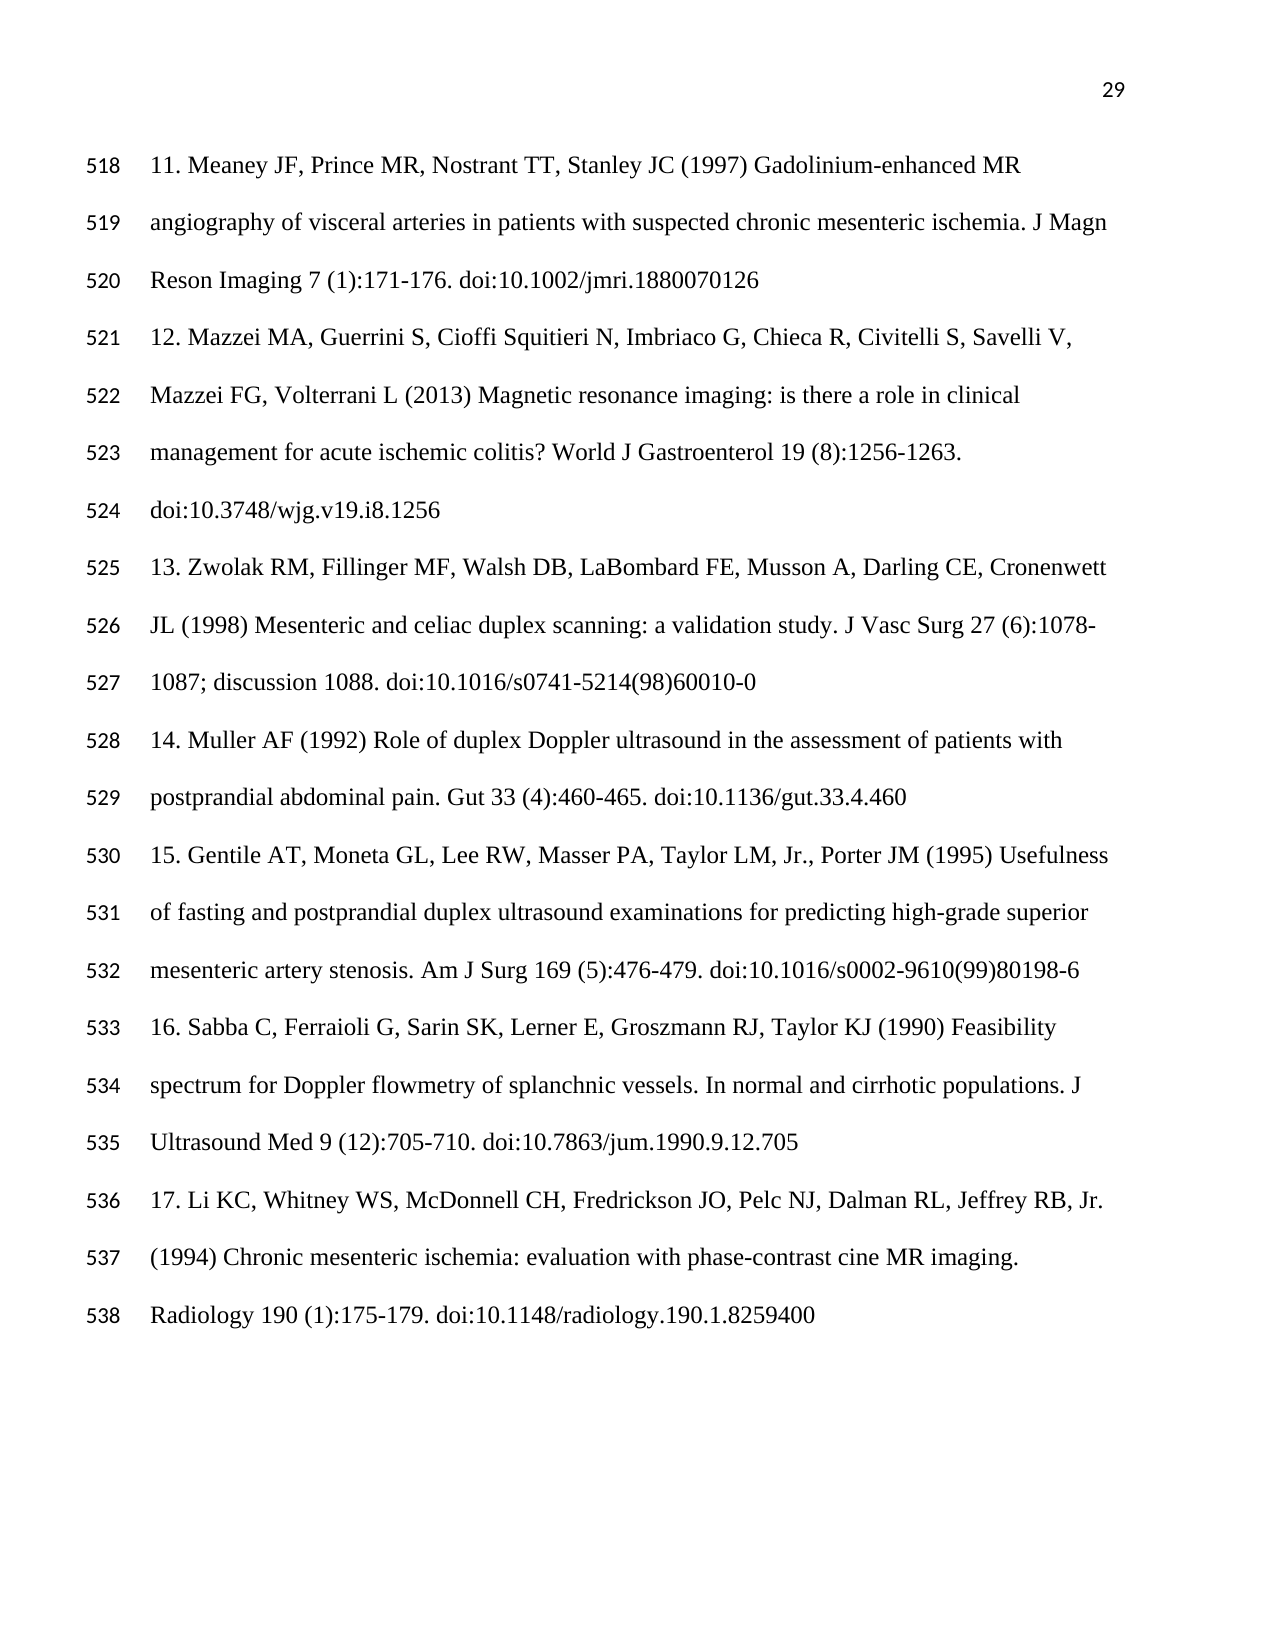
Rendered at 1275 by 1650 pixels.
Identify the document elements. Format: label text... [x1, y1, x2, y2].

text 17. Li KC, Whitney WS, McDonnell CH, Fredrickson JO, Pelc NJ, Dalman RL, Jeffrey RB, Jr. (1994) Chronic mesenteric ischemia: evaluation with phase-contrast cine MR imaging. Radiology 190 (1):175-179. doi:10.1148/radiology.190.1.8259400 [150, 1185, 1125, 1329]
text 12. Mazzei MA, Guerrini S, Cioffi Squitieri N, Imbriaco G, Chieca R, Civitelli S, Savelli V, Mazzei FG, Volterrani L (2013) Magnetic resonance imaging: is there a role in clinical management for acute ischemic colitis? World J Gastroenterol 19 (8):1256-1263. doi:10.3748/wjg.v19.i8.1256 [150, 322, 1125, 524]
text 16. Sabba C, Ferraioli G, Sarin SK, Lerner E, Groszmann RJ, Taylor KJ (1990) Feasibility spectrum for Doppler flowmetry of splanchnic vessels. In normal and cirrhotic populations. J Ultrasound Med 9 (12):705-710. doi:10.7863/jum.1990.9.12.705 [150, 1012, 1125, 1156]
text 15. Gentile AT, Moneta GL, Lee RW, Masser PA, Taylor LM, Jr., Porter JM (1995) Usefulness of fasting and postprandial duplex ultrasound examinations for predicting high-grade superior mesenteric artery stenosis. Am J Surg 169 (5):476-479. doi:10.1016/s0002-9610(99)80198-6 [150, 840, 1125, 984]
text 13. Zwolak RM, Fillinger MF, Walsh DB, LaBombard FE, Musson A, Darling CE, Cronenwett JL (1998) Mesenteric and celiac duplex scanning: a validation study. J Vasc Surg 27 (6):1078-1087; discussion 1088. doi:10.1016/s0741-5214(98)60010-0 [150, 552, 1125, 696]
text 14. Muller AF (1992) Role of duplex Doppler ultrasound in the assessment of patients with postprandial abdominal pain. Gut 33 (4):460-465. doi:10.1136/gut.33.4.460 [150, 725, 1125, 811]
text 11. Meaney JF, Prince MR, Nostrant TT, Stanley JC (1997) Gadolinium-enhanced MR angiography of visceral arteries in patients with suspected chronic mesenteric ischemia. J Magn Reson Imaging 7 (1):171-176. doi:10.1002/jmri.1880070126 [150, 150, 1125, 294]
